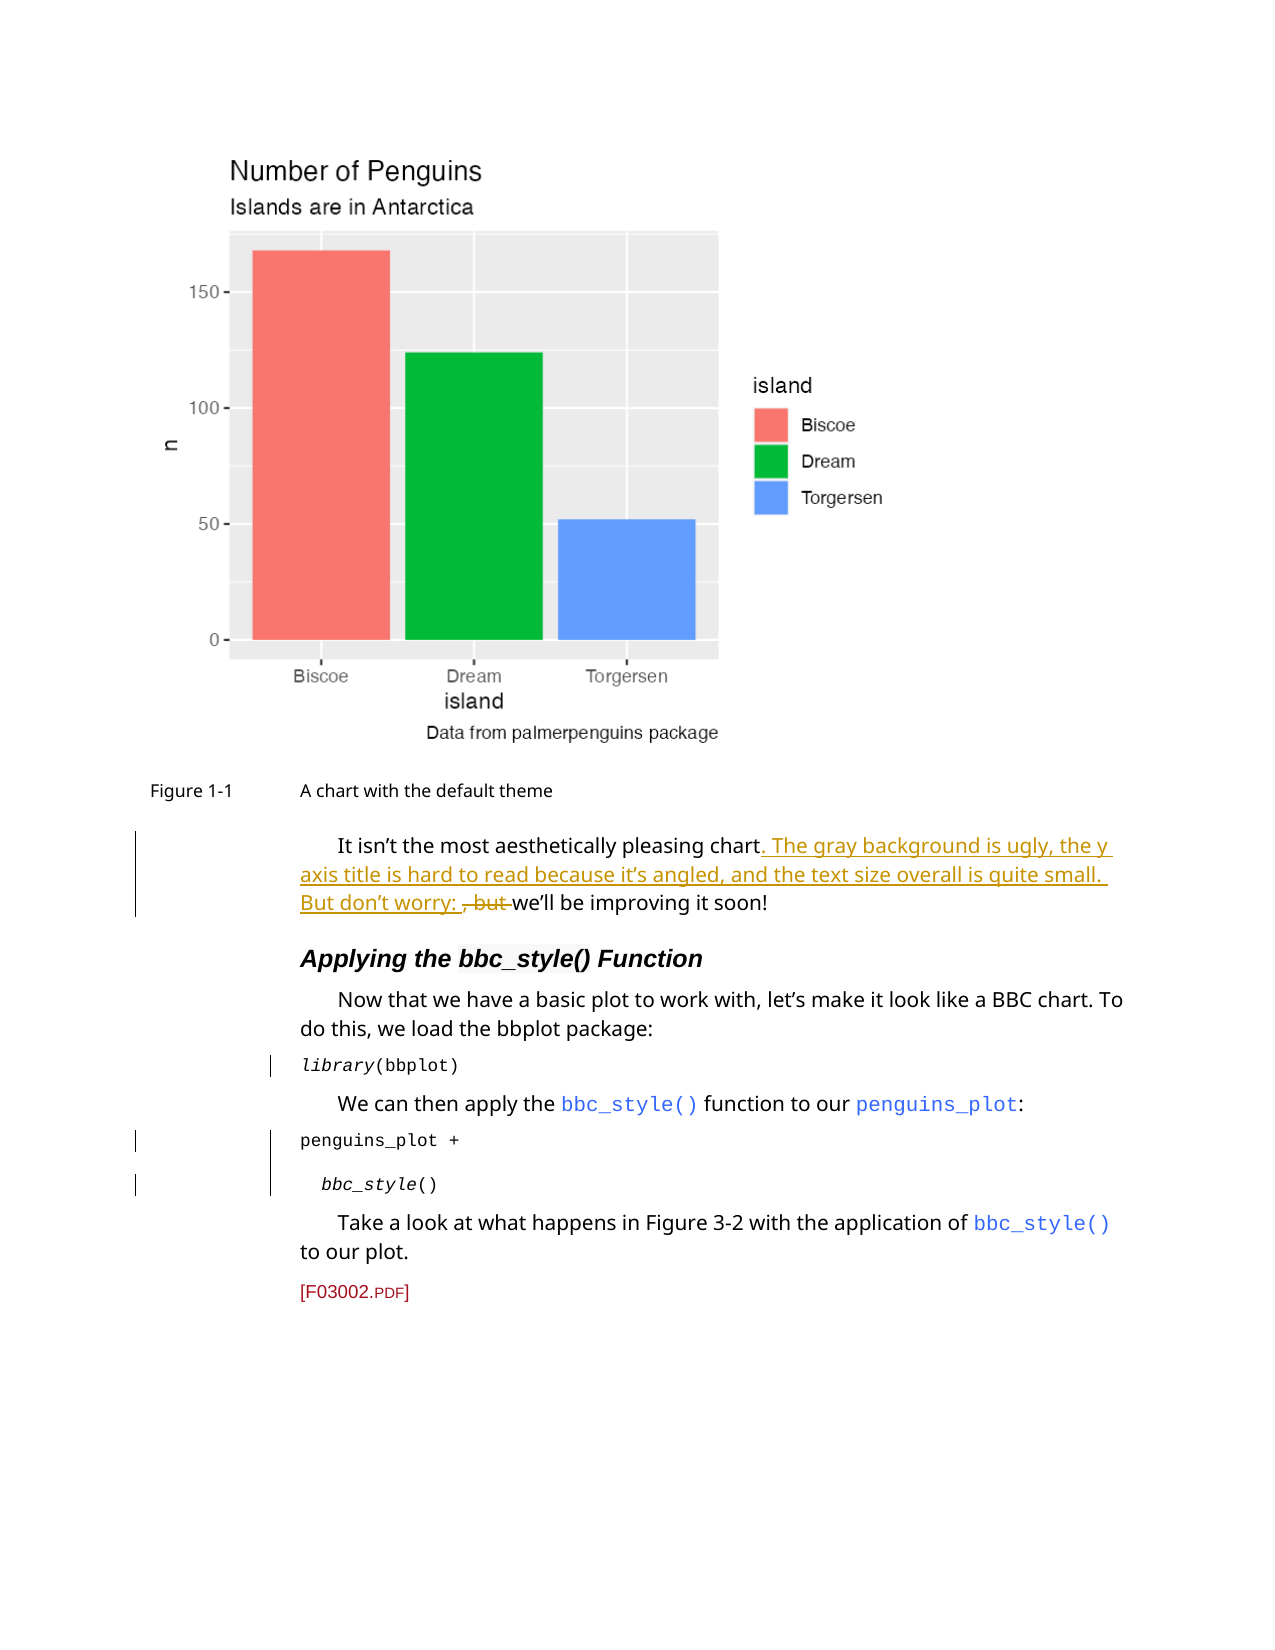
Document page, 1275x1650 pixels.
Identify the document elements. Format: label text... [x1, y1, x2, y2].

picture [150, 150, 905, 754]
text bbc_style() [271, 1174, 1125, 1196]
text [F03002.pdf] [300, 1278, 1125, 1303]
text We can then apply the bbc_style() function to our penguins_plot: [300, 1089, 1125, 1118]
text Applying the bbc_style() Function [300, 942, 1125, 973]
text penguins_plot + [271, 1130, 1125, 1174]
text library(bbplot) [271, 1055, 1125, 1077]
text It isn’t the most aesthetically pleasing chartwe’ll be improving it soon! [300, 831, 1125, 917]
text Now that we have a basic plot to work with, let’s make it look like a BBC chart. To do this, we load the bbplot package: [300, 986, 1125, 1042]
text A chart with the default theme [150, 779, 1125, 803]
text Take a look at what happens in Figure 3-2 with the application of bbc_style() to our plot. [300, 1208, 1125, 1265]
